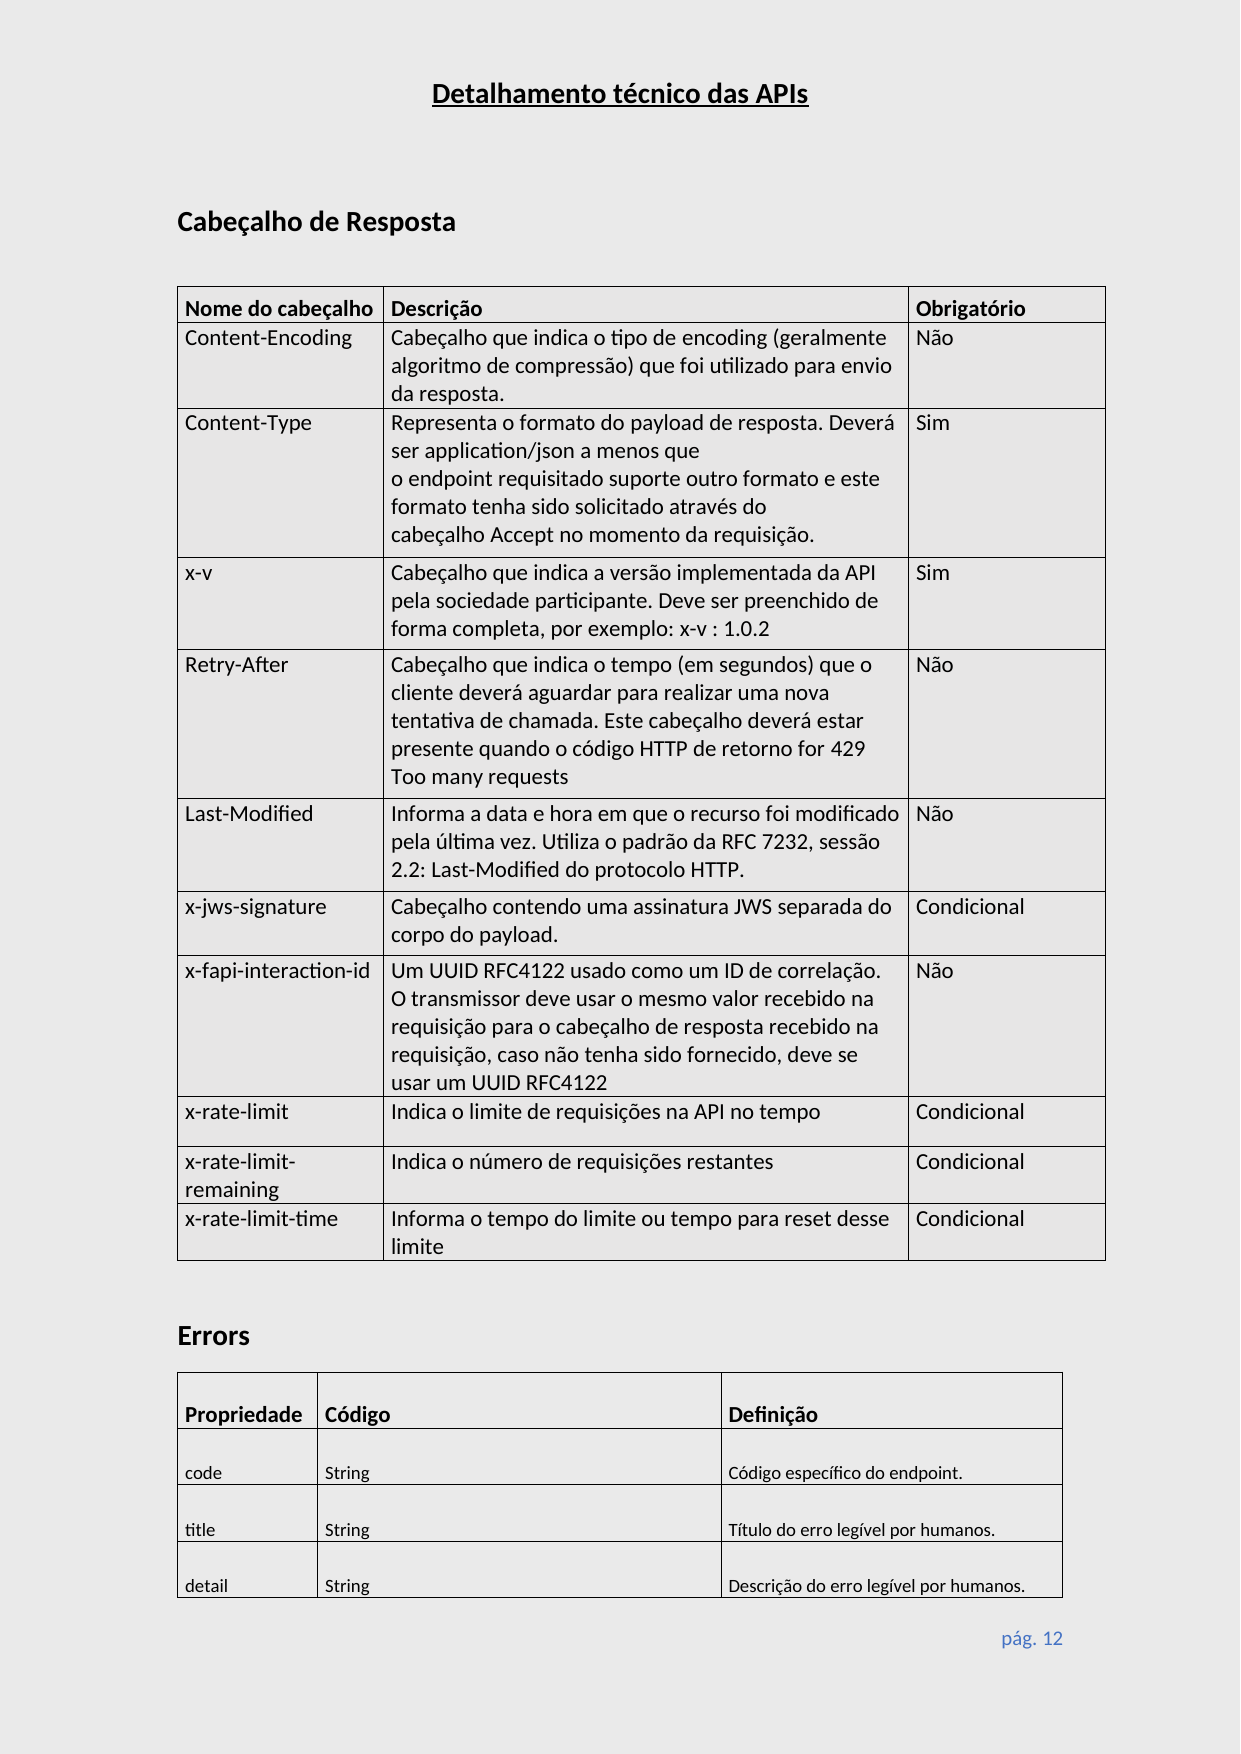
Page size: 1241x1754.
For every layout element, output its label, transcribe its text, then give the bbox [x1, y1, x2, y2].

table_cell Informa o tempo do limite ou tempo para reset desse limite [384, 1204, 908, 1260]
table_cell Retry-After [178, 650, 383, 798]
table_cell String [318, 1542, 721, 1597]
table_cell Título do erro legível por humanos. [722, 1485, 1062, 1541]
table_cell code [178, 1429, 317, 1484]
table_cell Content-Type [178, 409, 383, 557]
text Errors [177, 1317, 1063, 1352]
table_cell detail [178, 1542, 317, 1597]
table_header Código [318, 1373, 721, 1428]
table_cell x-rate-limit-remaining [178, 1147, 383, 1203]
table_header Nome do cabeçalho [178, 287, 383, 322]
table_cell Condicional [909, 1147, 1105, 1203]
table_cell String [318, 1485, 721, 1541]
table_cell x-v [178, 558, 383, 649]
table_cell Sim [909, 409, 1105, 557]
table_cell Não [909, 956, 1105, 1096]
table_cell Cabeçalho que indica a versão implementada da API pela sociedade participante. Deve ser preenchido de forma completa, por exemplo: x-v : 1.0.2 [384, 558, 908, 649]
table_cell Não [909, 323, 1105, 407]
table_cell Last-Modified [178, 799, 383, 891]
table_cell Código específico do endpoint. [722, 1429, 1062, 1484]
table_cell Cabeçalho que indica o tipo de encoding (geralmente algoritmo de compressão) que foi utilizado para envio da resposta. [384, 323, 908, 407]
table_cell Representa o formato do payload de resposta. Deverá ser application/json a menos que o endpoint requisitado suporte outro formato e este formato tenha sido solicitado através do cabeçalho Accept no momento da requisição. [384, 409, 908, 557]
table_cell Condicional [909, 1204, 1105, 1260]
table_cell x-jws-signature [178, 892, 383, 955]
table_cell Sim [909, 558, 1105, 649]
table_cell Informa a data e hora em que o recurso foi modificado pela última vez. Utiliza o padrão da RFC 7232, sessão 2.2: Last-Modified do protocolo HTTP. [384, 799, 908, 891]
table_cell Cabeçalho que indica o tempo (em segundos) que o cliente deverá aguardar para realizar uma nova tentativa de chamada. Este cabeçalho deverá estar presente quando o código HTTP de retorno for 429 Too many requests [384, 650, 908, 798]
table_cell x-fapi-interaction-id [178, 956, 383, 1096]
table_cell Não [909, 799, 1105, 891]
table_header Propriedade [178, 1373, 317, 1428]
table_cell Condicional [909, 1097, 1105, 1146]
table_header Descrição [384, 287, 908, 322]
table_cell Content-Encoding [178, 323, 383, 407]
table_cell x-rate-limit-time [178, 1204, 383, 1260]
table_cell Indica o limite de requisições na API no tempo [384, 1097, 908, 1146]
table_cell Descrição do erro legível por humanos. [722, 1542, 1062, 1597]
table_cell Indica o número de requisições restantes [384, 1147, 908, 1203]
table_cell x-rate-limit [178, 1097, 383, 1146]
table_cell Cabeçalho contendo uma assinatura JWS separada do corpo do payload. [384, 892, 908, 955]
text Cabeçalho de Resposta [177, 203, 1063, 238]
table_cell Condicional [909, 892, 1105, 955]
table_cell title [178, 1485, 317, 1541]
table_cell String [318, 1429, 721, 1484]
table_cell Não [909, 650, 1105, 798]
table_header Obrigatório [909, 287, 1105, 322]
table_cell Um UUID RFC4122 usado como um ID de correlação. O transmissor deve usar o mesmo valor recebido na requisição para o cabeçalho de resposta recebido na requisição, caso não tenha sido fornecido, deve se usar um UUID RFC4122 [384, 956, 908, 1096]
table_header Definição [722, 1373, 1062, 1428]
